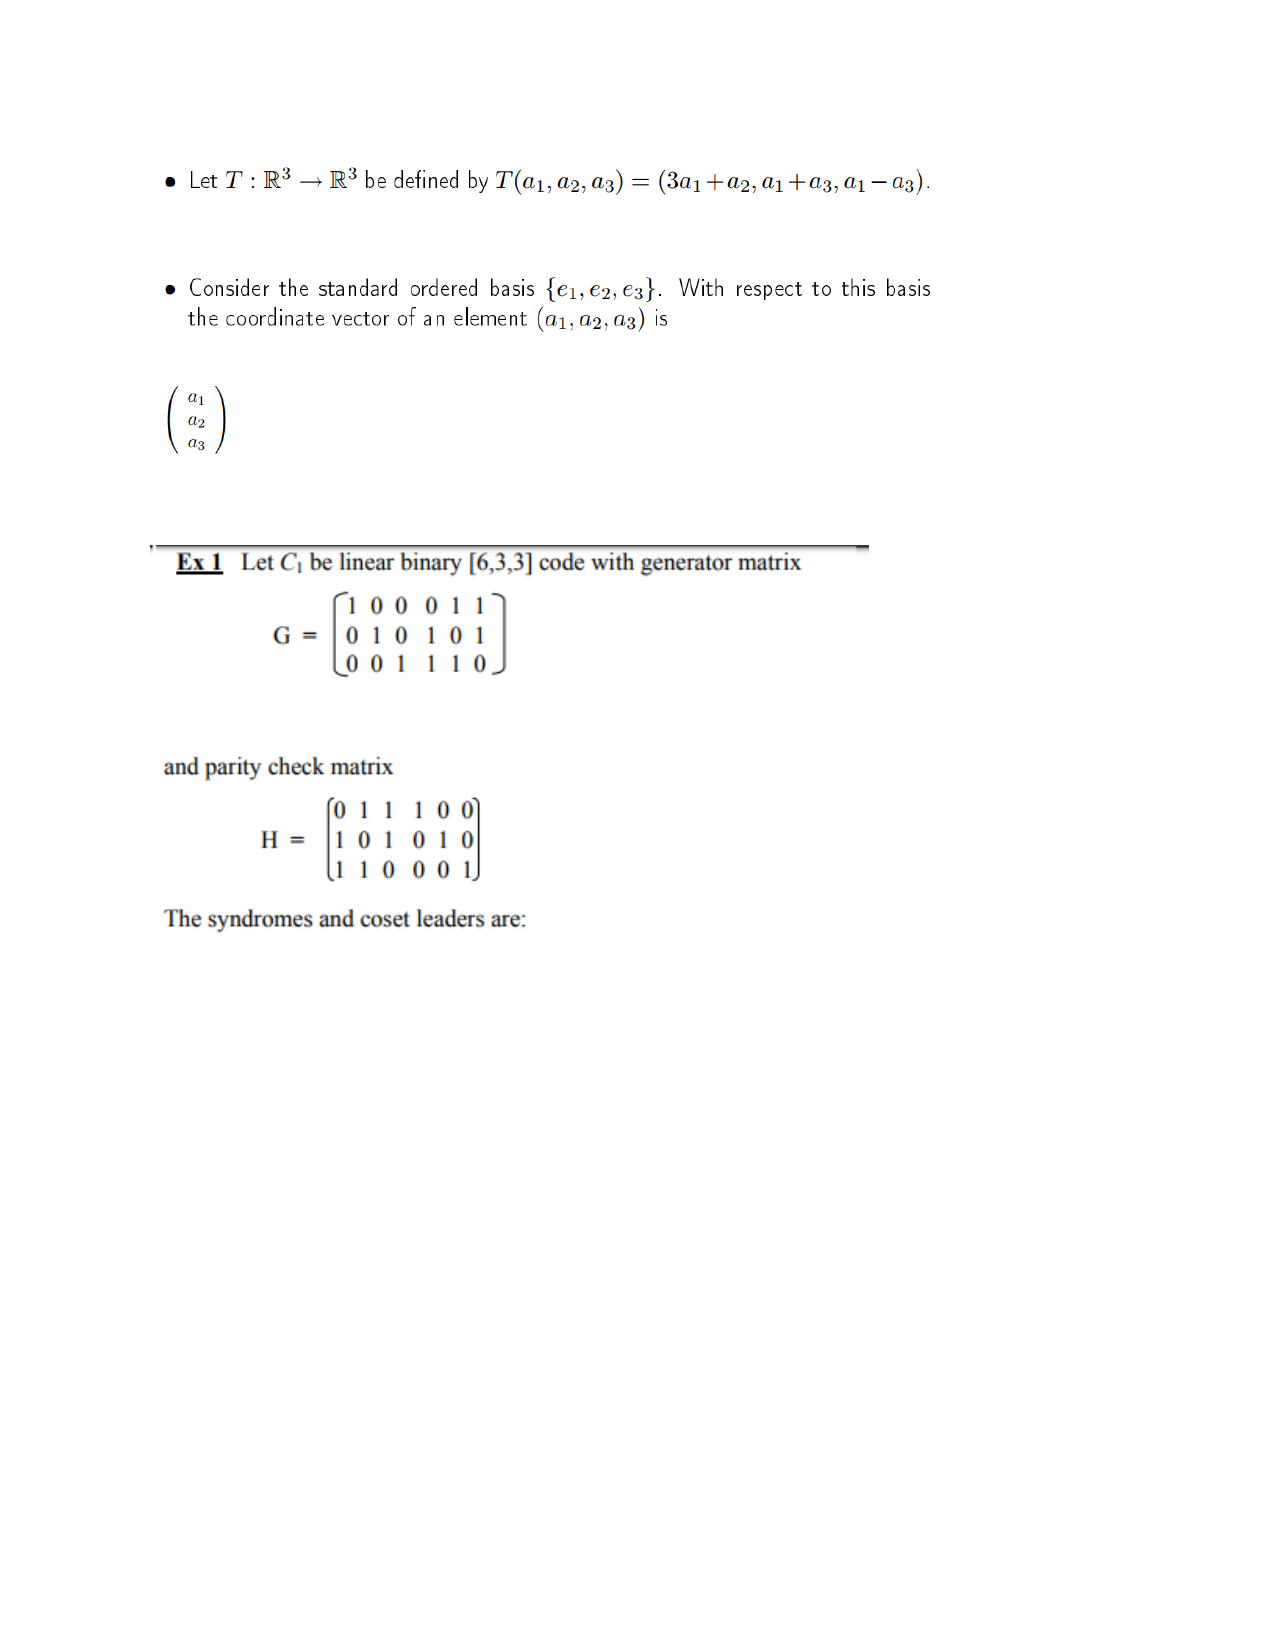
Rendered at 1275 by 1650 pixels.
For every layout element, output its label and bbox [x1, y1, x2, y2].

picture [150, 718, 561, 944]
picture [150, 150, 944, 344]
picture [150, 368, 232, 468]
picture [150, 545, 869, 694]
